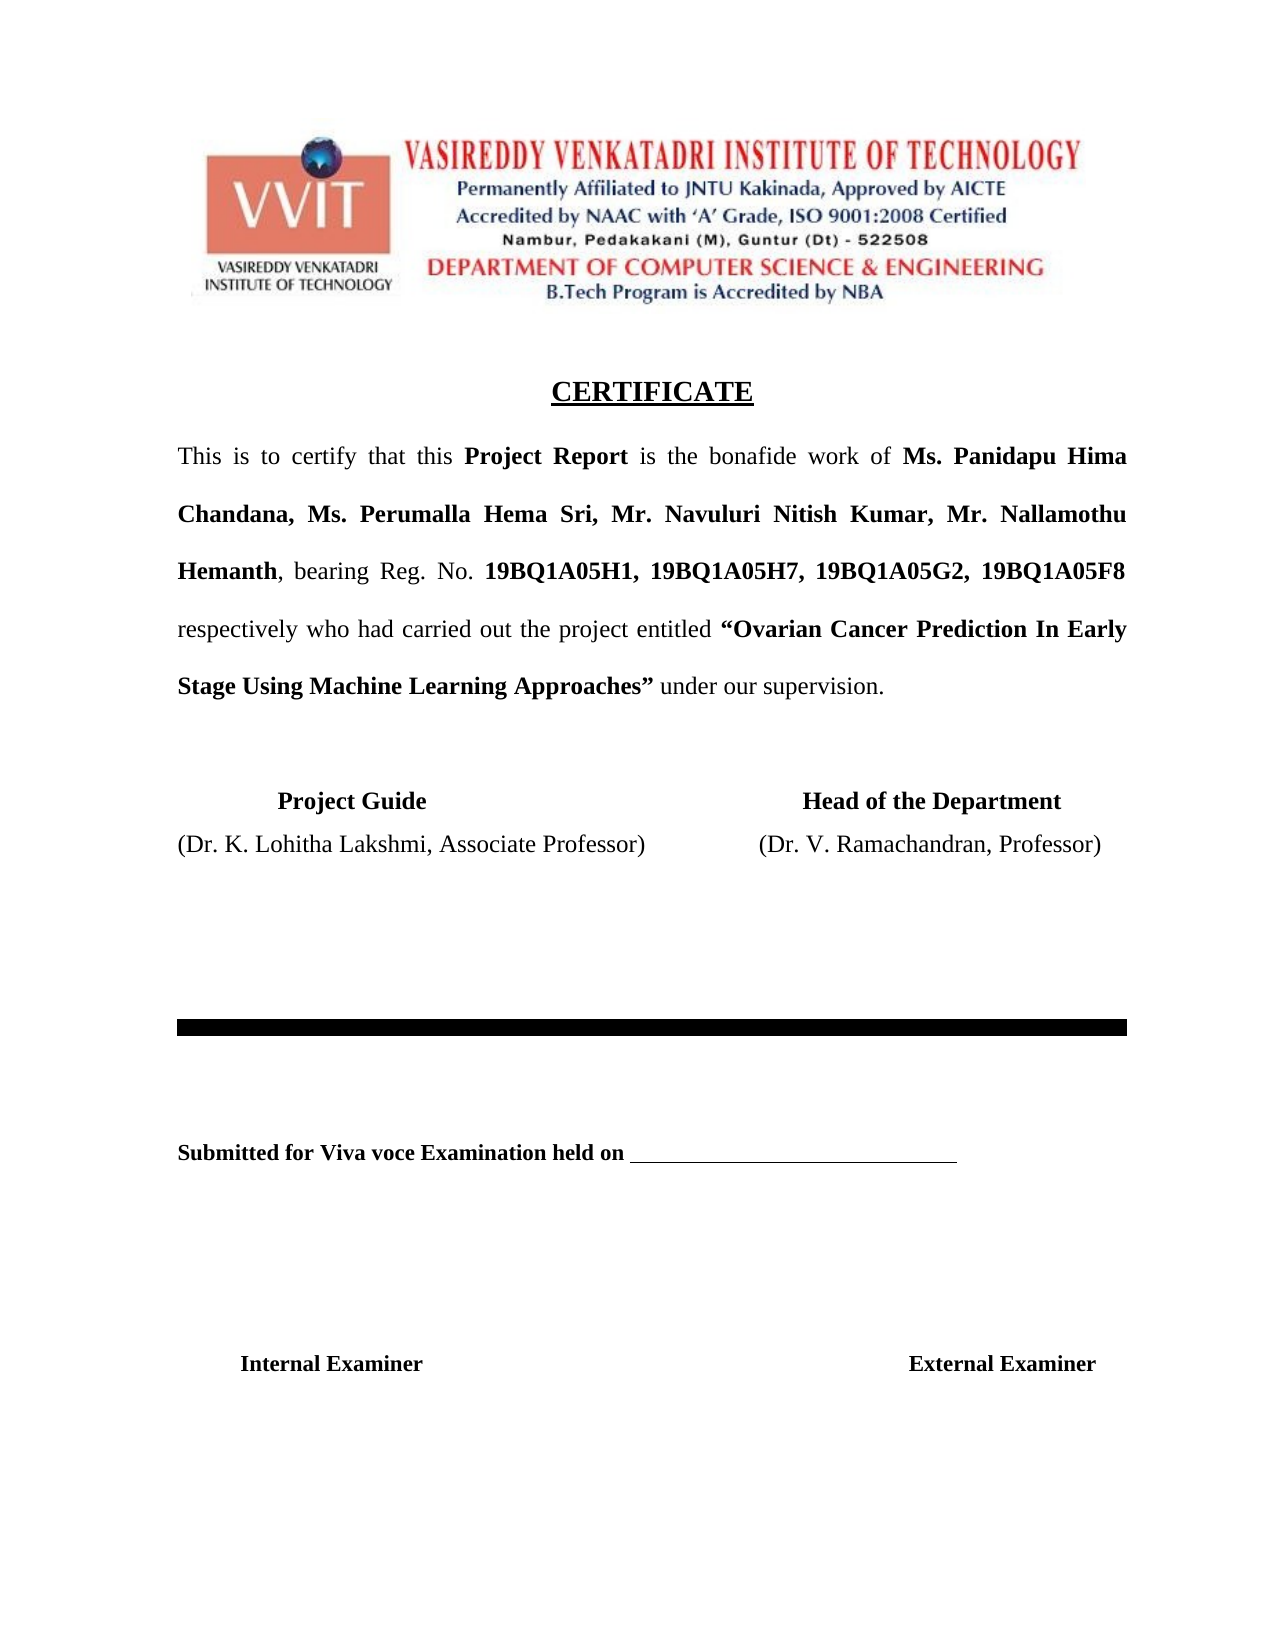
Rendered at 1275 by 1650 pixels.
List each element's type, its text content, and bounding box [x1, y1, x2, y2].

text CERTIFICATE [385, 374, 919, 408]
text Internal Examiner External Examiner [240, 1350, 1139, 1377]
picture [191, 118, 1086, 314]
text Submitted for Viva voce Examination held on [177, 1139, 1139, 1165]
subtitle Project Guide Head of the Department [277, 786, 1139, 815]
text This is to certify that this Project Report is the bonafide work of Ms. Panidapu Hima Chandana, Ms. Perumalla Hema Sri, Mr. Navuluri Nitish Kumar, Mr. Nallamothu Hemanth, bearing Reg. No. 19BQ1A05H1, 19BQ1A05H7, 19BQ1A05G2, 19BQ1A05F8 [177, 441, 1127, 585]
text (Dr. K. Lohitha Lakshmi, Associate Professor) (Dr. V. Ramachandran, Professor) [177, 829, 1139, 858]
text respectively who had carried out the project entitled “Ovarian Cancer Prediction In Early Stage Using Machine Learning Approaches” under our supervision. [177, 614, 1127, 700]
